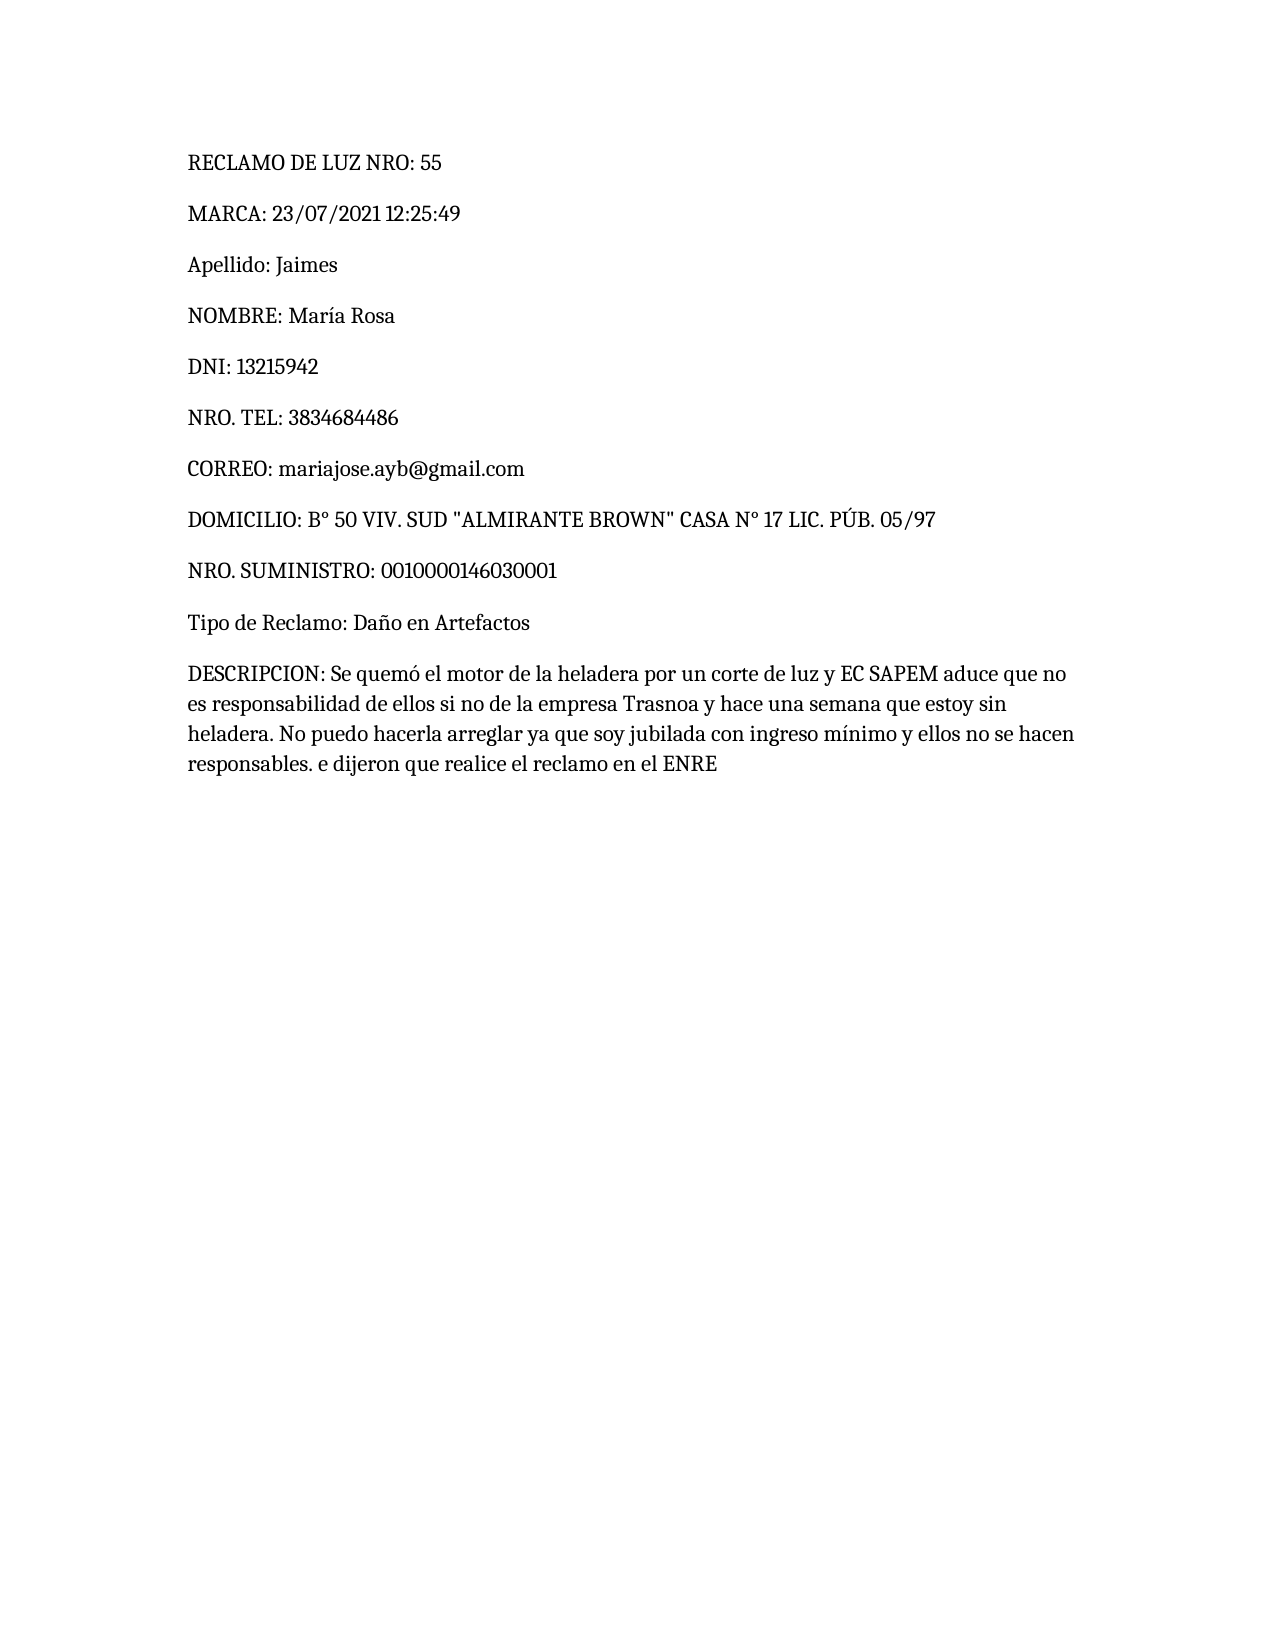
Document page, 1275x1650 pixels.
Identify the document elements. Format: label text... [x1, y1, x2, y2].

text Tipo de Reclamo: Daño en Artefactos [187, 609, 1087, 636]
text Apellido: Jaimes [187, 252, 1087, 278]
text NOMBRE: María Rosa [187, 303, 1087, 329]
text RECLAMO DE LUZ NRO: 55 [187, 150, 1087, 176]
text CORREO: mariajose.ayb@gmail.com [187, 456, 1087, 483]
text NRO. SUMINISTRO: 0010000146030001 [187, 558, 1087, 585]
text DOMICILIO: B° 50 VIV. SUD "ALMIRANTE BROWN" CASA N° 17 LIC. PÚB. 05/97 [187, 507, 1087, 534]
text DNI: 13215942 [187, 354, 1087, 381]
text MARCA: 23/07/2021 12:25:49 [187, 201, 1087, 227]
text DESCRIPCION: Se quemó el motor de la heladera por un corte de luz y EC SAPEM aduce que no es responsabilidad de ellos si no de la empresa Trasnoa y hace una semana que estoy sin heladera. No puedo hacerla arreglar ya que soy jubilada con ingreso mínimo y ellos no se hacen responsables. e dijeron que realice el reclamo en el ENRE [187, 660, 1087, 777]
text NRO. TEL: 3834684486 [187, 405, 1087, 432]
